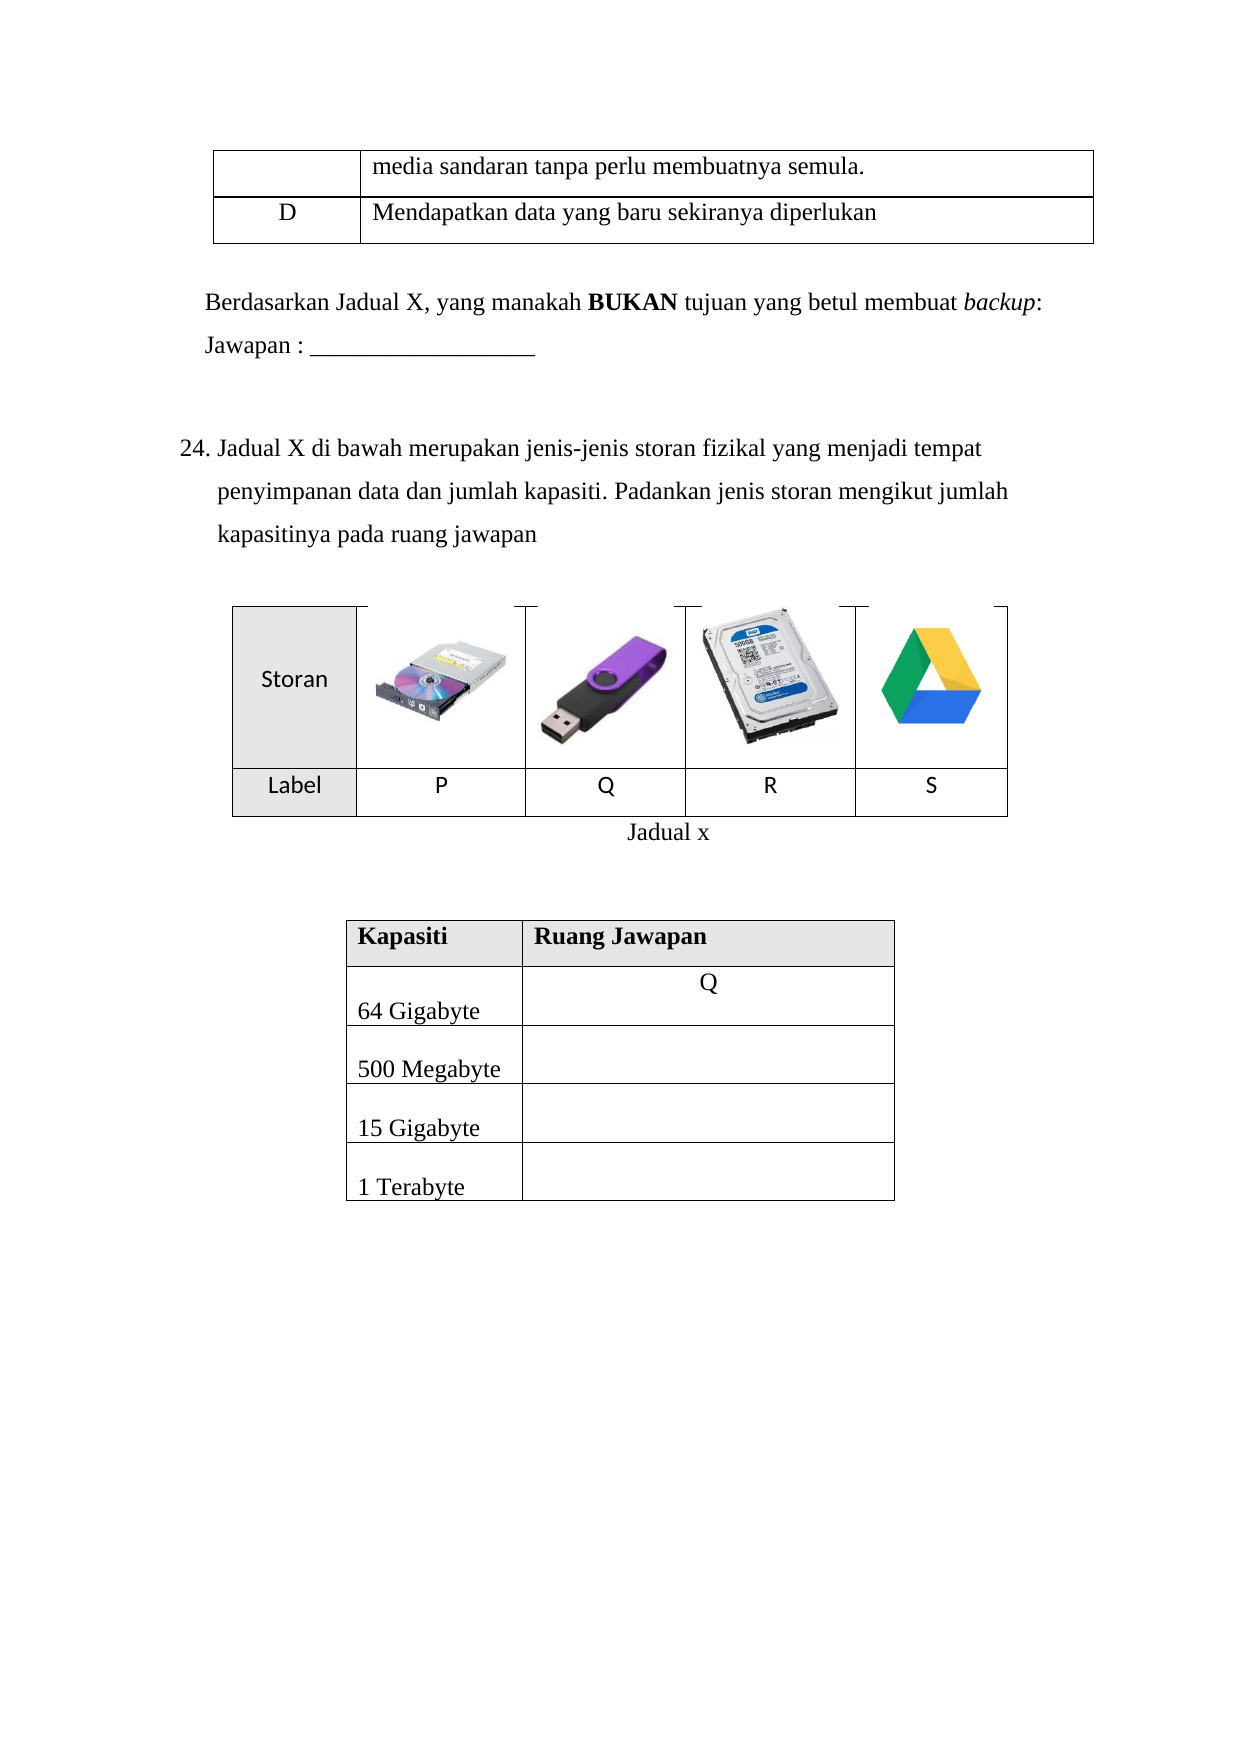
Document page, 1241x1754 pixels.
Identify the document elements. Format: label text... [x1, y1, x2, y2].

table_header Kapasiti [347, 921, 522, 966]
table_header [856, 607, 1007, 768]
table_cell [523, 1143, 894, 1200]
table_cell Mendapatkan data yang baru sekiranya diperlukan [361, 198, 1093, 243]
picture [537, 606, 674, 745]
table_cell S [856, 769, 1007, 816]
picture [868, 606, 994, 745]
table_cell 15 Gigabyte [347, 1084, 522, 1142]
table_cell 64 Gigabyte [347, 967, 522, 1025]
text penyimpanan data dan jumlah kapasiti. Padankan jenis storan mengikut jumlah [179, 476, 1090, 505]
table_cell 1 Terabyte [347, 1143, 522, 1200]
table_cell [361, 151, 1093, 196]
list Berdasarkan Jadual X, yang manakah BUKAN tujuan yang betul membuat backup: [179, 287, 1090, 316]
table_cell [523, 1084, 894, 1142]
table_header Storan [233, 607, 356, 768]
table_cell P [357, 769, 525, 816]
table_cell C [214, 151, 360, 196]
table_header [357, 607, 525, 768]
table_cell [523, 1026, 894, 1083]
picture [701, 606, 840, 745]
list Jawapan : __________________ [179, 330, 1090, 359]
table_cell Label [233, 769, 356, 816]
table_header [686, 607, 855, 768]
text 24. Jadual X di bawah merupakan jenis-jenis storan fizikal yang menjadi tempat [179, 433, 1090, 462]
text Jadual x [247, 817, 1090, 846]
table_cell 500 Megabyte [347, 1026, 522, 1083]
table_cell D [214, 198, 360, 243]
table_cell R [686, 769, 855, 816]
table_cell Q [523, 967, 894, 1025]
picture [368, 606, 515, 751]
table_cell Q [526, 769, 685, 816]
text kapasitinya pada ruang jawapan [179, 519, 1090, 548]
table_header Ruang Jawapan [523, 921, 894, 966]
table_header [526, 607, 685, 768]
